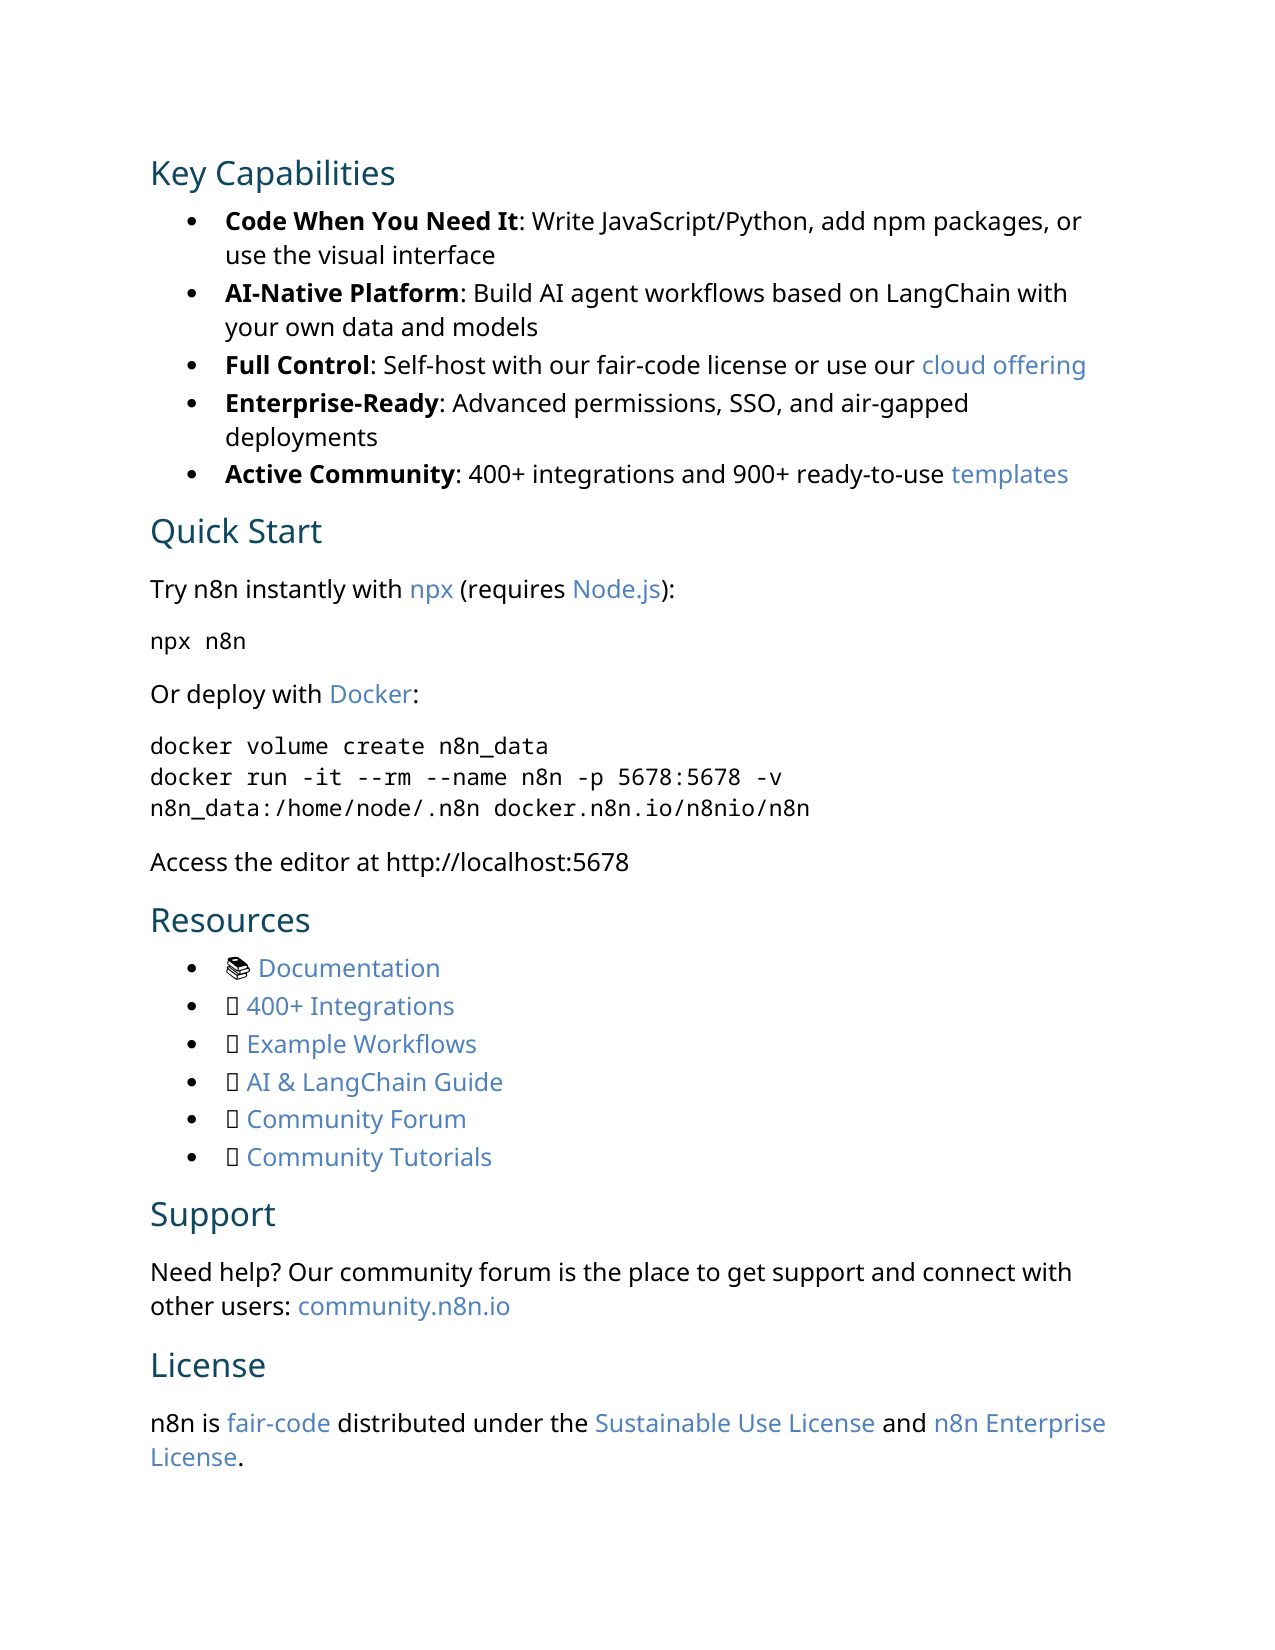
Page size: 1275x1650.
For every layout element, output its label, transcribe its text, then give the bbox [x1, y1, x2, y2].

list 👥 Community Forum [187, 1102, 1125, 1136]
subtitle Quick Start [150, 508, 1125, 553]
text docker volume create n8n_data docker run -it --rm --name n8n -p 5678:5678 -v n8n_data:/home/node/.n8n docker.n8n.io/n8nio/n8n [150, 730, 1125, 823]
subtitle License [150, 1342, 1125, 1387]
text Try n8n instantly with npx (requires Node.js): [150, 572, 1125, 606]
subtitle Support [150, 1191, 1125, 1236]
list 🤖 AI & LangChain Guide [187, 1064, 1125, 1098]
list 💡 Example Workflows [187, 1027, 1125, 1061]
list 📖 Community Tutorials [187, 1140, 1125, 1174]
subtitle Resources [150, 897, 1125, 943]
list Code When You Need It: Write JavaScript/Python, add npm packages, or use the visual interface [187, 204, 1125, 272]
list 🔧 400+ Integrations [187, 989, 1125, 1023]
list Full Control: Self-host with our fair-code license or use our cloud offering [187, 347, 1125, 382]
text Or deploy with Docker: [150, 677, 1125, 711]
text npx n8n [150, 625, 1125, 656]
list 📚 Documentation [187, 951, 1125, 985]
text Need help? Our community forum is the place to get support and connect with other users: community.n8n.io [150, 1255, 1125, 1323]
list AI-Native Platform: Build AI agent workflows based on LangChain with your own data and models [187, 276, 1125, 344]
list Enterprise-Ready: Advanced permissions, SSO, and air-gapped deployments [187, 385, 1125, 453]
subtitle Key Capabilities [150, 150, 1125, 195]
text n8n is fair-code distributed under the Sustainable Use License and n8n Enterprise License. [150, 1406, 1125, 1474]
text Access the editor at http://localhost:5678 [150, 844, 1125, 878]
list Active Community: 400+ integrations and 900+ ready-to-use templates [187, 457, 1125, 491]
